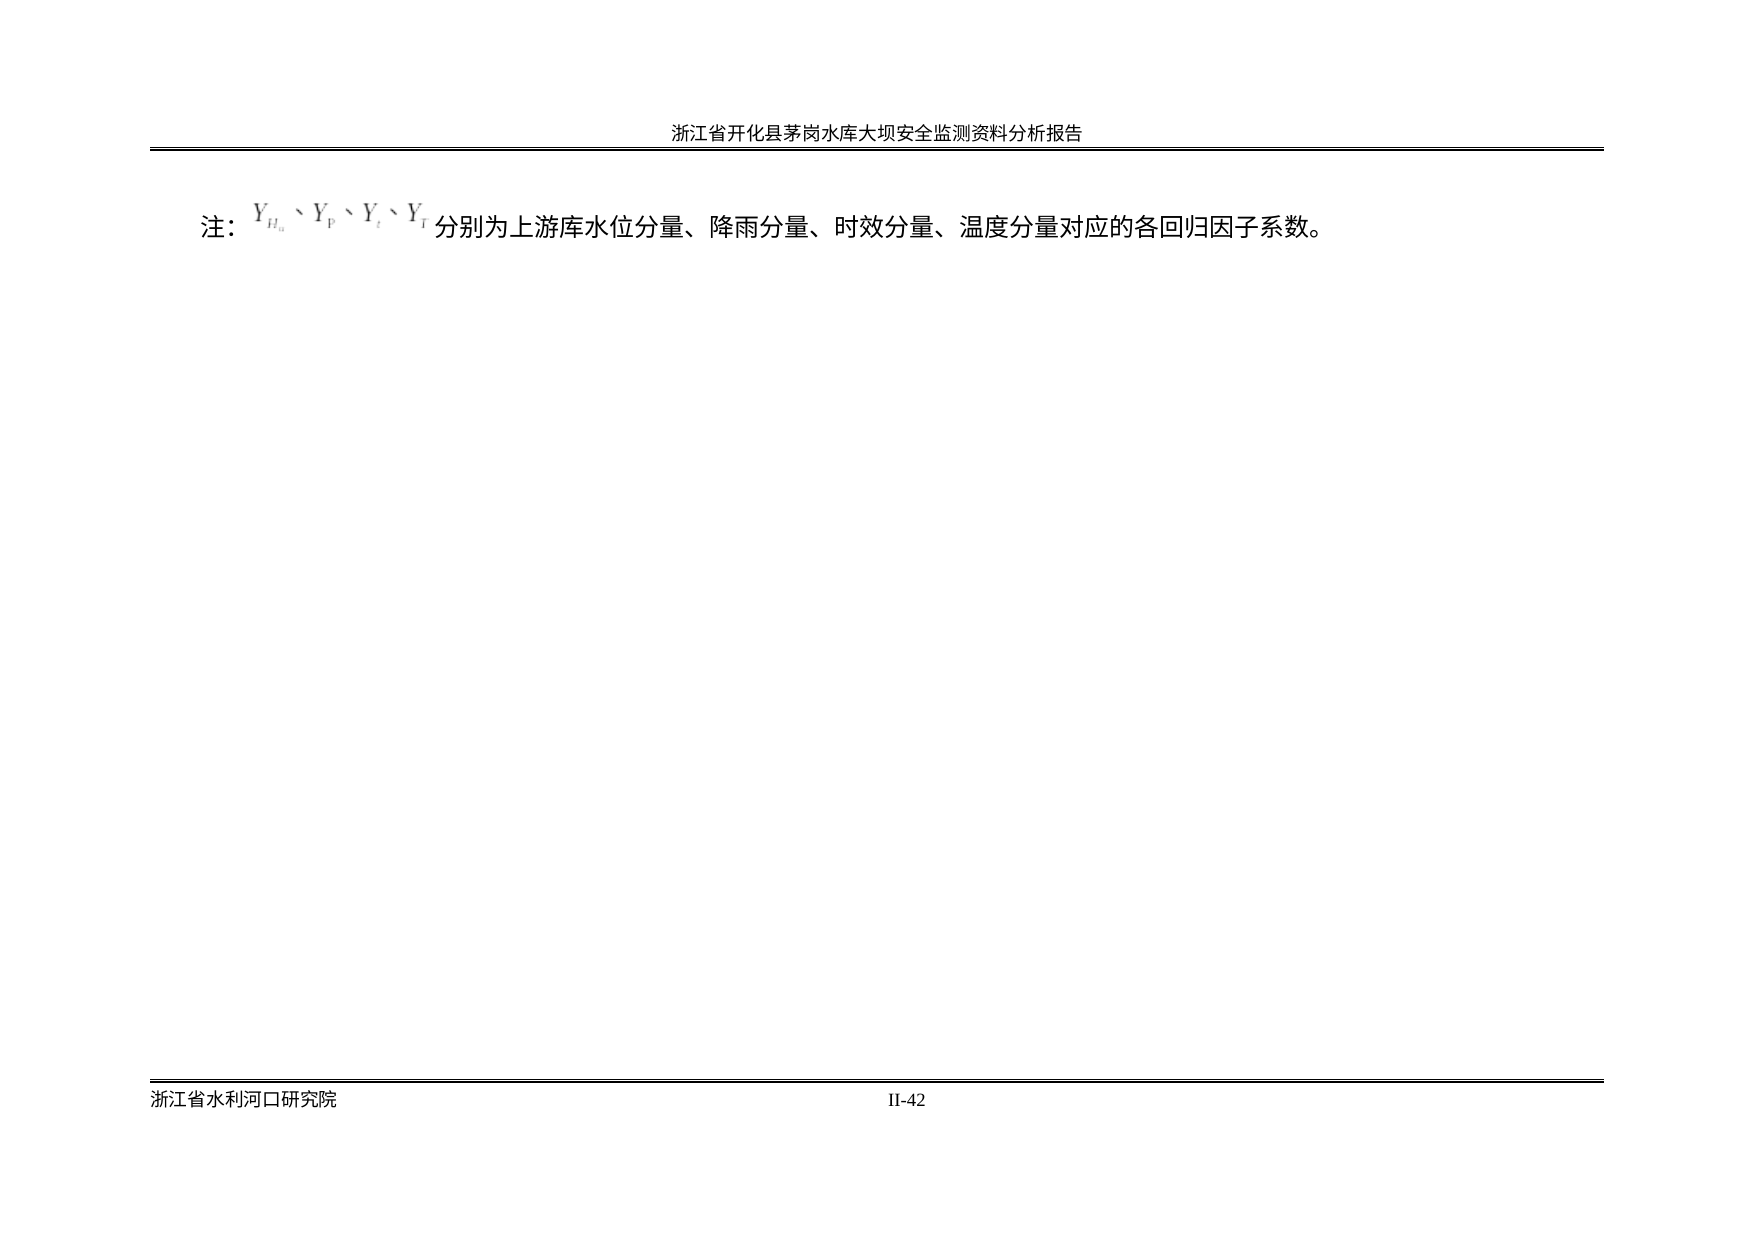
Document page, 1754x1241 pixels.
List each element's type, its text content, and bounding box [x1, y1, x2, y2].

text 注：分别为上游库水位分量、降雨分量、时效分量、温度分量对应的各回归因子系数。 [150, 196, 1604, 243]
